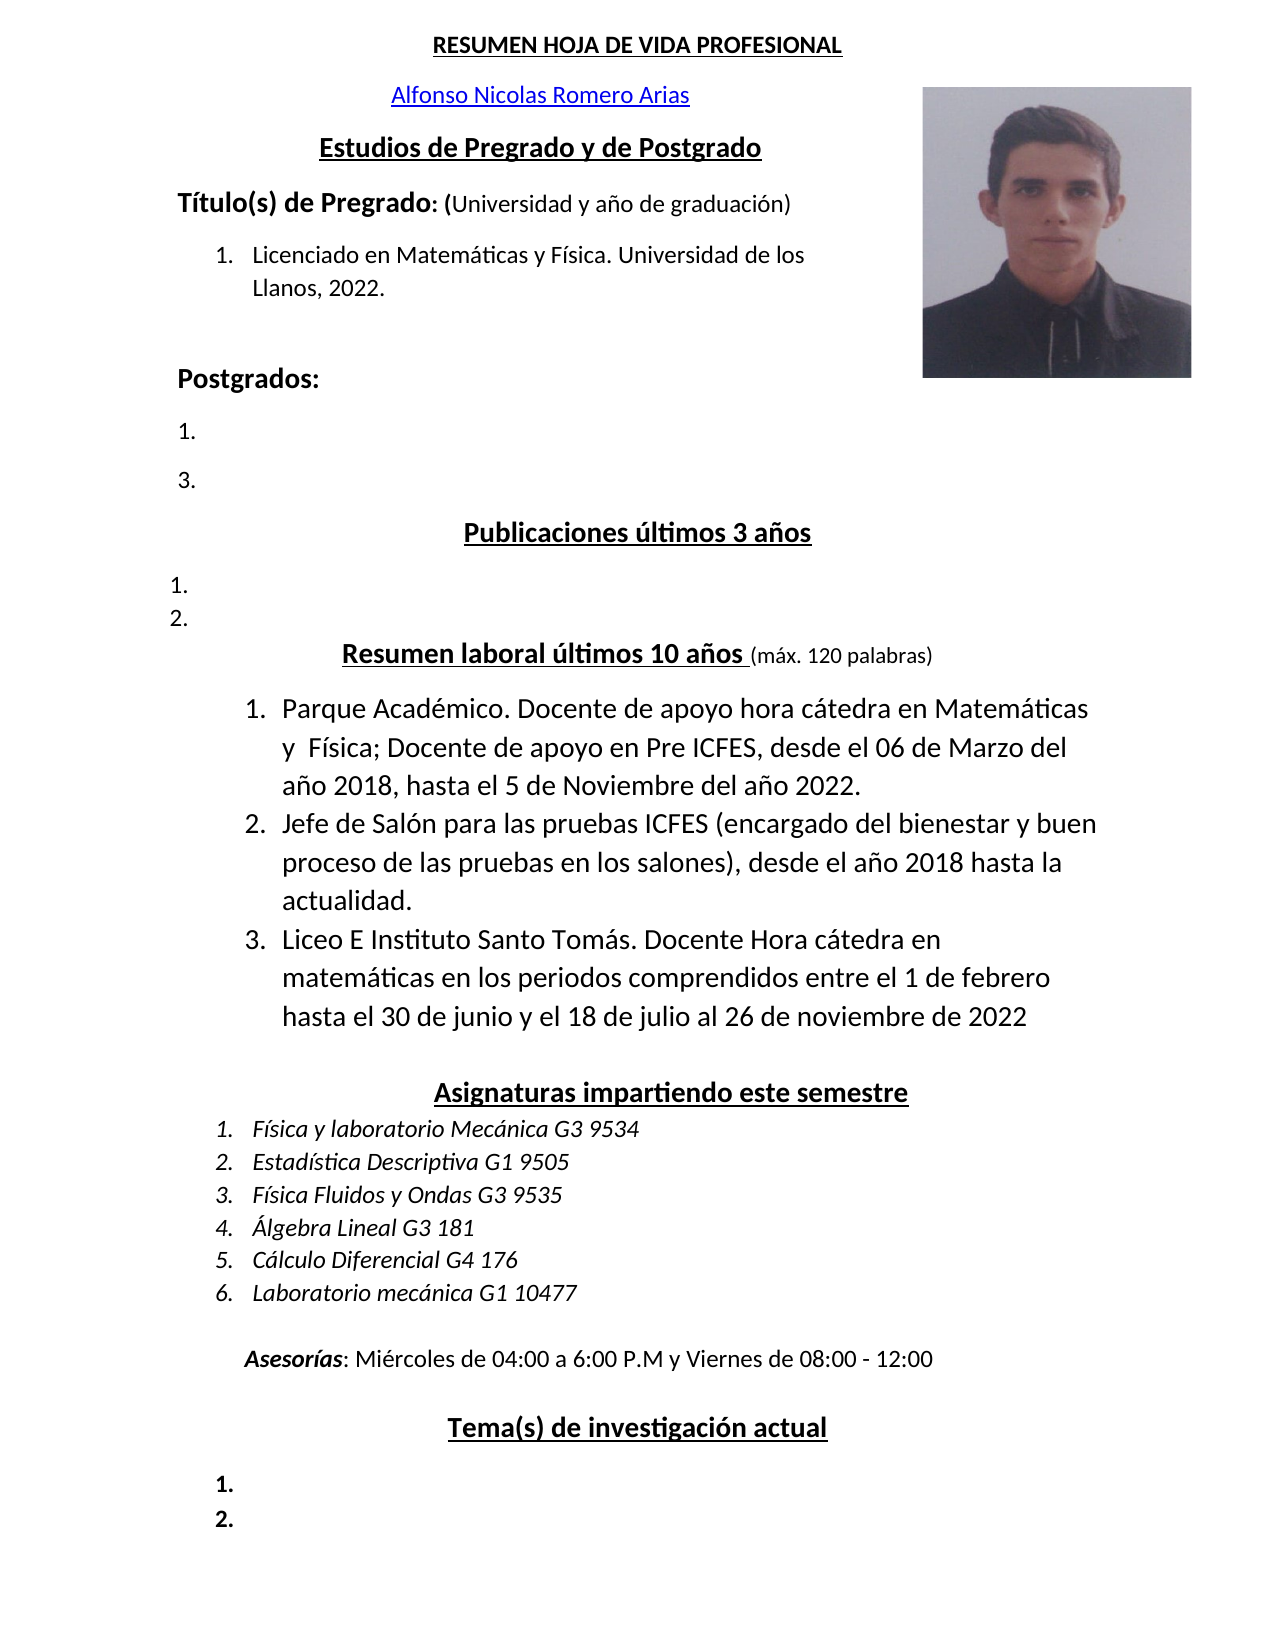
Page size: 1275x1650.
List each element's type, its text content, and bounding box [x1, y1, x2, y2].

text Asignaturas impartiendo este semestre [244, 1074, 1098, 1110]
text RESUMEN HOJA DE VIDA PROFESIONAL [177, 29, 1098, 60]
list Física y laboratorio Mecánica G3 9534 [215, 1113, 1098, 1143]
text Tema(s) de investigación actual [177, 1409, 1098, 1445]
text Publicaciones últimos 3 años [177, 514, 1098, 550]
list Estadística Descriptiva G1 9505 [215, 1146, 1098, 1176]
text Llanos, 2022. [252, 272, 922, 302]
list Laboratorio mecánica G1 10477 [215, 1278, 1098, 1308]
text Estudios de Pregrado y de Postgrado [177, 129, 922, 164]
list Licenciado en Matemáticas y Física. Universidad de los [215, 239, 922, 269]
list Cálculo Diferencial G4 176 [215, 1245, 1098, 1275]
text Postgrados: [177, 360, 1098, 396]
list Jefe de Salón para las pruebas ICFES (encargado del bienestar y buen proceso de las pruebas en los salones), desde el año 2018 hasta la actualidad. [244, 806, 1098, 918]
text Asesorías: Miércoles de 04:00 a 6:00 P.M y Viernes de 08:00 - 12:00 [244, 1343, 1098, 1374]
picture [922, 87, 1192, 378]
list Liceo E Instituto Santo Tomás. Docente Hora cátedra en matemáticas en los periodos comprendidos entre el 1 de febrero hasta el 30 de junio y el 18 de julio al 26 de noviembre de 2022 [244, 921, 1098, 1033]
list Parque Académico. Docente de apoyo hora cátedra en Matemáticas y Física; Docente de apoyo en Pre ICFES, desde el 06 de Marzo del año 2018, hasta el 5 de Noviembre del año 2022. [244, 690, 1098, 803]
text Alfonso Nicolas Romero Arias [177, 79, 1098, 110]
text Título(s) de Pregrado: (Universidad y año de graduación) [177, 184, 922, 219]
text 3. [177, 464, 1098, 495]
list Álgebra Lineal G3 181 [215, 1212, 1098, 1242]
text 1. [177, 415, 1098, 446]
text Resumen laboral últimos 10 años (máx. 120 palabras) [177, 635, 1098, 671]
list Física Fluidos y Ondas G3 9535 [215, 1179, 1098, 1209]
